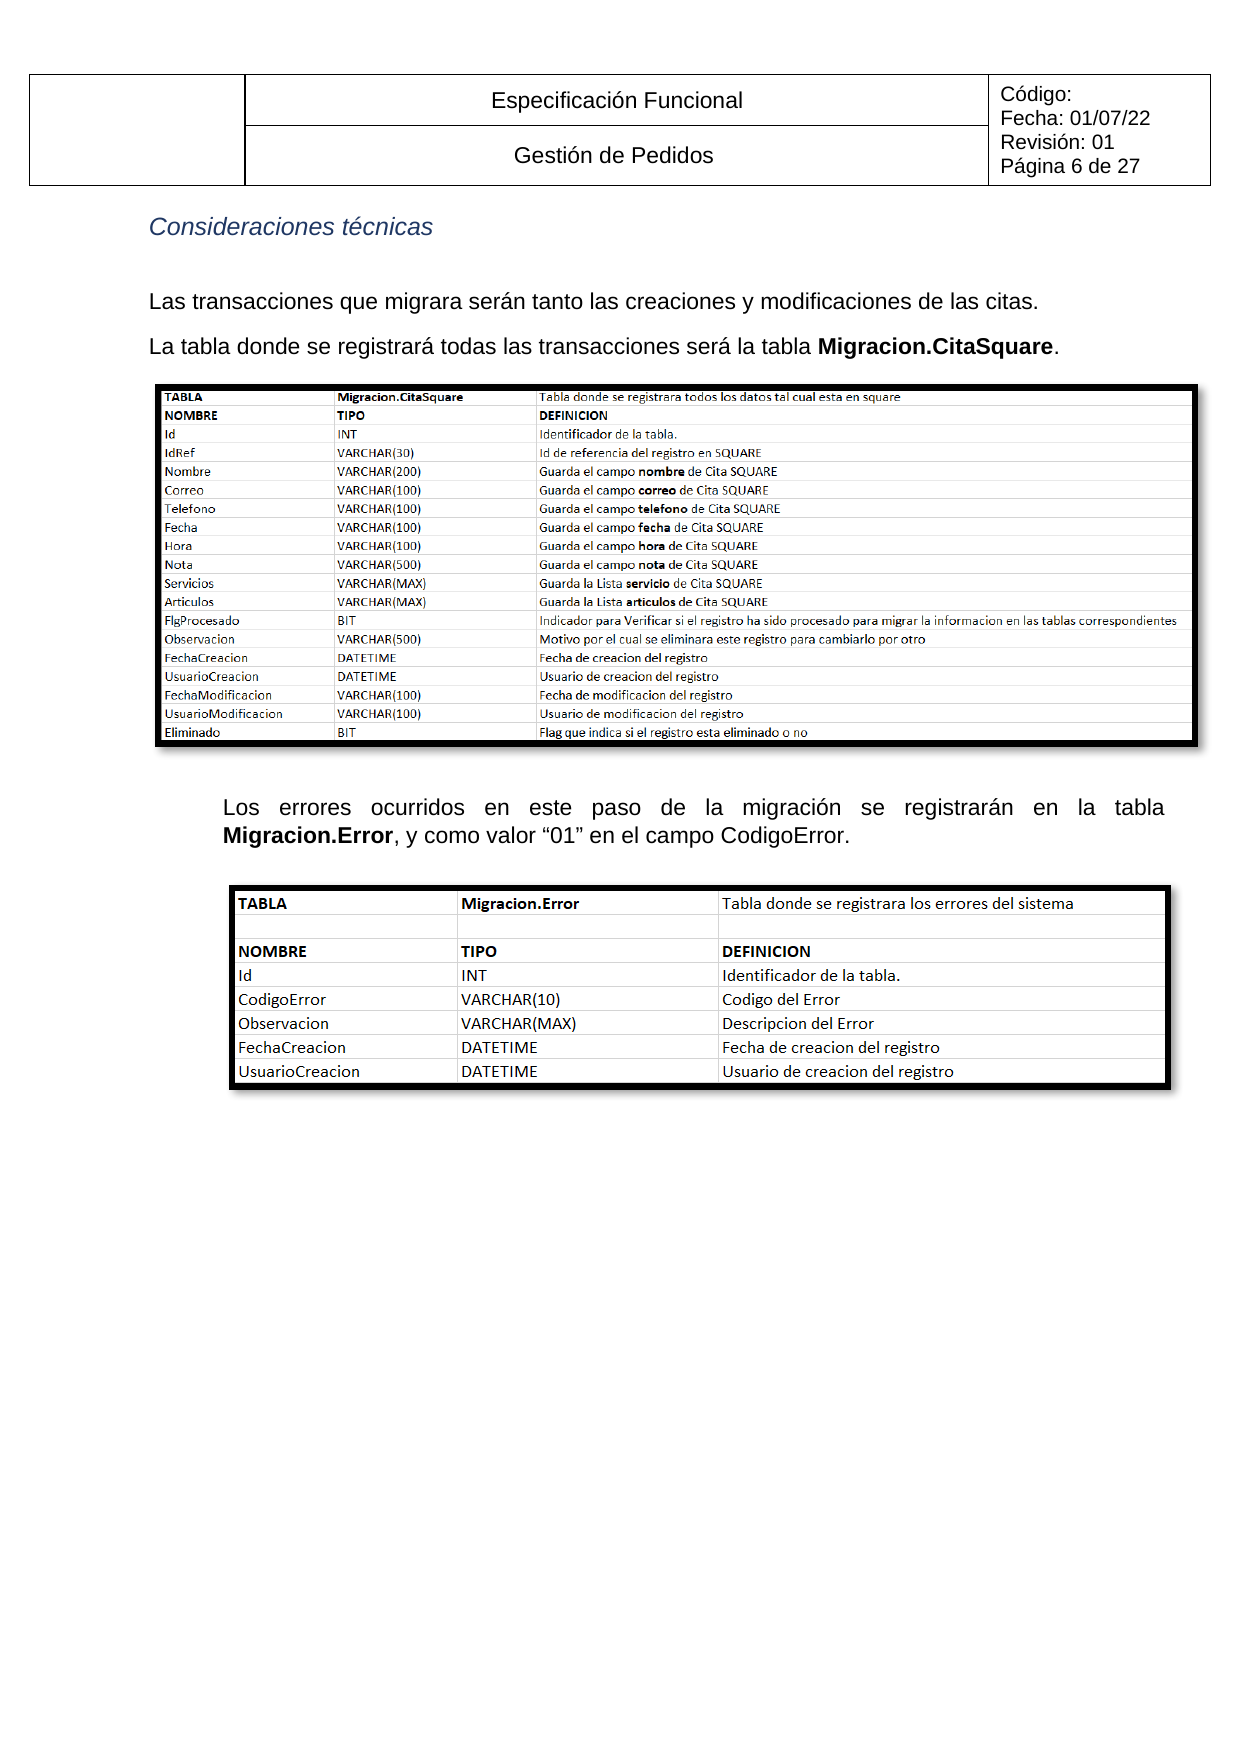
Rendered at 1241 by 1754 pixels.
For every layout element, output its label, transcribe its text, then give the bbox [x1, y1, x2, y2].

text La tabla donde se registrará todas las transacciones será la tabla Migracion.CitaSquare. [75, 333, 1165, 359]
text Consideraciones técnicas [149, 212, 1165, 241]
list Los errores ocurridos en este paso de la migración se registrarán en la tabla Migracion.Error, y como valor “01” en el campo CodigoError. [223, 793, 1165, 848]
picture [235, 891, 1165, 1083]
text Las transacciones que migrara serán tanto las creaciones y modificaciones de las citas. [75, 288, 1165, 314]
picture [161, 391, 1192, 740]
